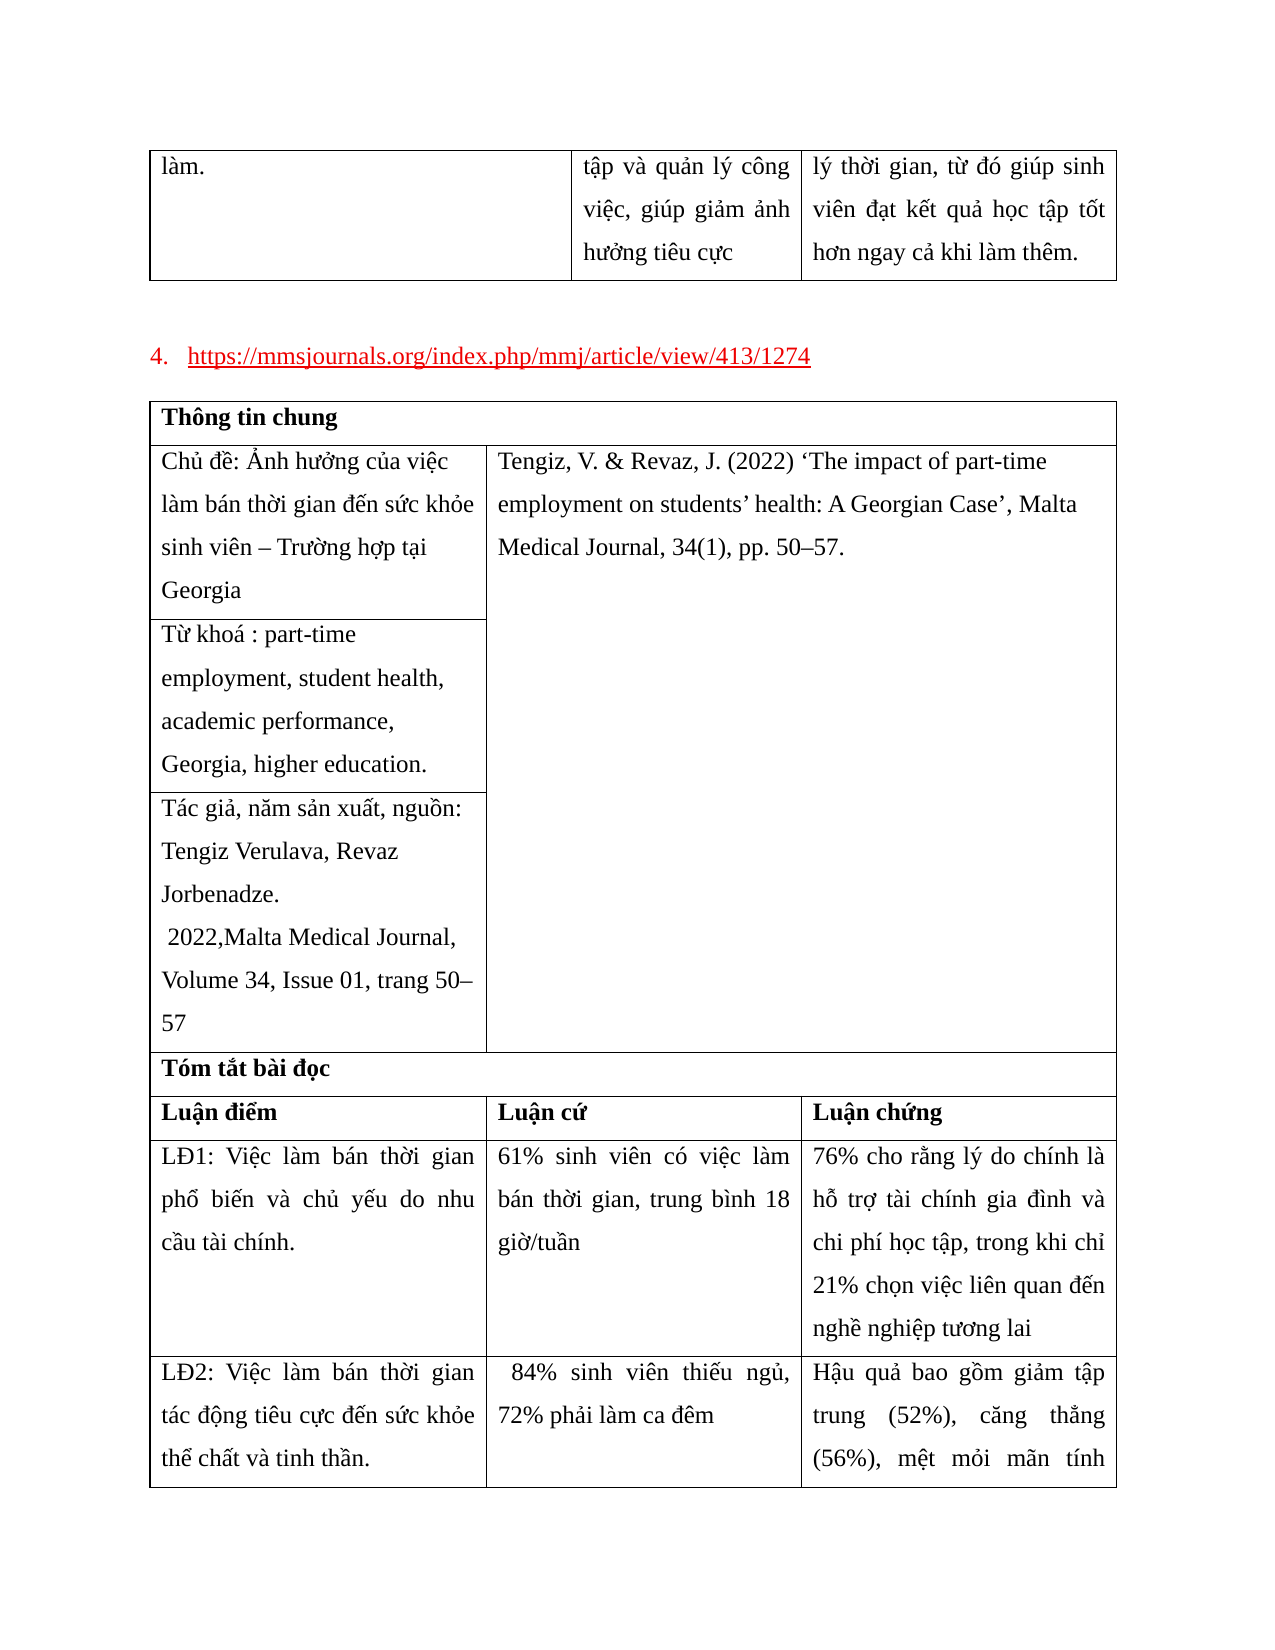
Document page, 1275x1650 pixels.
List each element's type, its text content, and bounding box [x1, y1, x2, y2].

table_cell 76% cho rằng lý do chính là hỗ trợ tài chính gia đình và chi phí học tập, trong khi chỉ 21% chọn việc liên quan đến nghề nghiệp tương lai [802, 1141, 1116, 1356]
list https://mmsjournals.org/index.php/mmj/article/view/413/1274 [150, 341, 1162, 370]
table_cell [151, 151, 571, 280]
table_cell Luận chứng [802, 1097, 1116, 1140]
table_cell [802, 151, 1116, 280]
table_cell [487, 1357, 801, 1487]
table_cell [802, 1357, 1116, 1487]
table_cell Tengiz, V. & Revaz, J. (2022) ‘The impact of part-time employment on students’ health: A Georgian Case’, Malta Medical Journal, 34(1), pp. 50–57. [487, 446, 1116, 1052]
table_cell Chủ đề: Ảnh hưởng của việc làm bán thời gian đến sức khỏe sinh viên – Trường hợp tại Georgia [151, 446, 486, 618]
table_cell Từ khoá : part-time employment, student health, academic performance, Georgia, higher education. [151, 620, 486, 792]
table_cell LĐ1: Việc làm bán thời gian phổ biến và chủ yếu do nhu cầu tài chính. [151, 1141, 486, 1356]
table_header Thông tin chung [151, 402, 1116, 445]
table_cell Tóm tắt bài đọc [151, 1053, 1116, 1096]
table_cell 61% sinh viên có việc làm bán thời gian, trung bình 18 giờ/tuần [487, 1141, 801, 1356]
table_cell Tác giả, năm sản xuất, nguồn: Tengiz Verulava, Revaz Jorbenadze. 2022,Malta Medical Journal, Volume 34, Issue 01, trang 50–57 [151, 793, 486, 1052]
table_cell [151, 1357, 486, 1487]
table_cell Luận cứ [487, 1097, 801, 1140]
table_cell Luận điểm [151, 1097, 486, 1140]
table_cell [572, 151, 801, 280]
